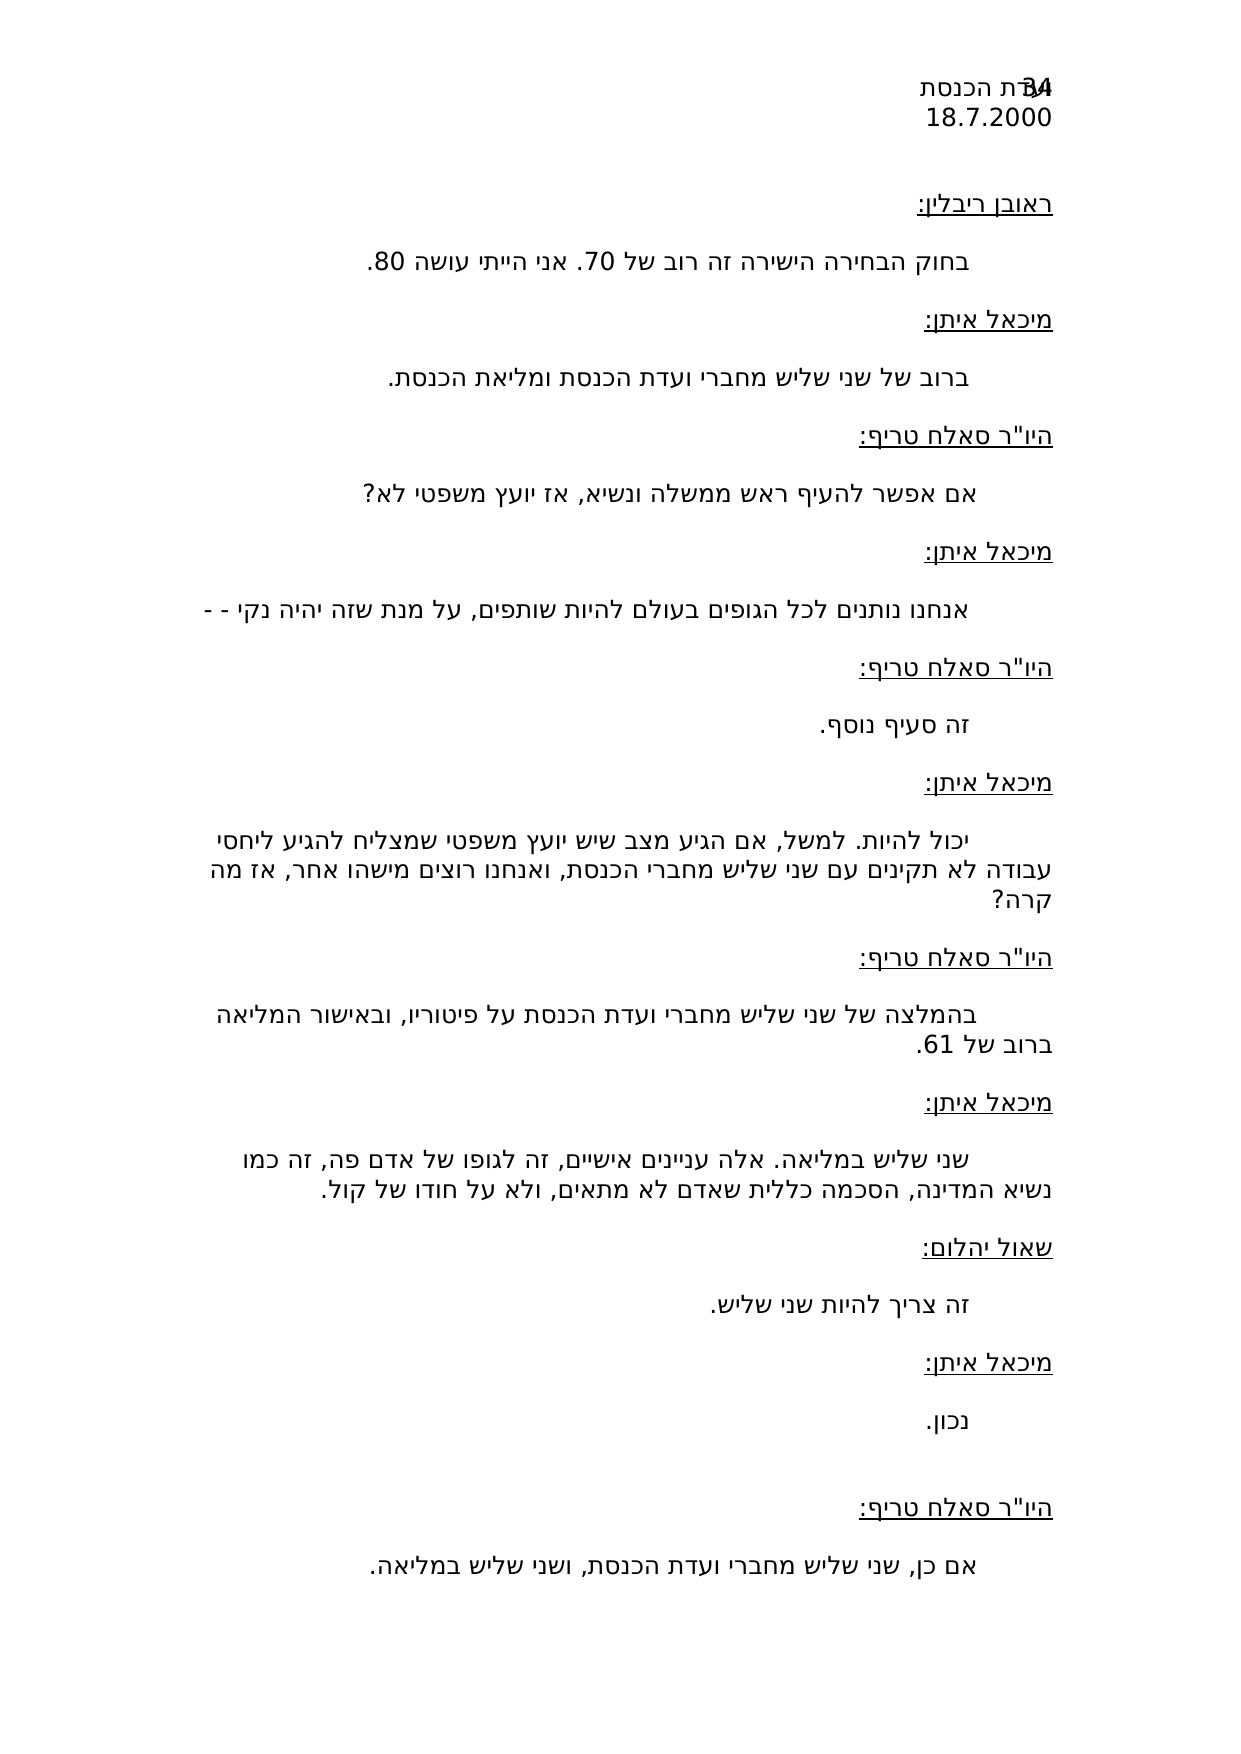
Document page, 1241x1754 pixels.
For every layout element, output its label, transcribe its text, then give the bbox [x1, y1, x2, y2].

text ראובן ריבלין: [187, 189, 1053, 218]
text אנחנו נותנים לכל הגופים בעולם להיות שותפים, על מנת שזה יהיה נקי - - [187, 595, 1053, 624]
text אם כן, שני שליש מחברי ועדת הכנסת, ושני שליש במליאה. [187, 1551, 1053, 1580]
text יכול להיות. למשל, אם הגיע מצב שיש יועץ משפטי שמצליח להגיע ליחסי עבודה לא תקינים עם שני שליש מחברי הכנסת, ואנחנו רוצים מישהו אחר, אז מה קרה? [187, 826, 1053, 914]
text אם אפשר להעיף ראש ממשלה ונשיא, אז יועץ משפטי לא? [187, 479, 1053, 508]
text היו"ר סאלח טריף: [187, 1493, 1053, 1522]
text מיכאל איתן: [187, 768, 1053, 798]
text מיכאל איתן: [187, 1348, 1053, 1378]
text מיכאל איתן: [187, 1088, 1053, 1117]
text היו"ר סאלח טריף: [187, 421, 1053, 450]
text שאול יהלום: [187, 1233, 1053, 1262]
text מיכאל איתן: [187, 305, 1053, 334]
text מיכאל איתן: [187, 537, 1053, 566]
text נכון. [187, 1406, 1053, 1436]
text היו"ר סאלח טריף: [187, 943, 1053, 972]
text בחוק הבחירה הישירה זה רוב של 70. אני הייתי עושה 80. [187, 247, 1053, 276]
text זה סעיף נוסף. [187, 711, 1053, 740]
text בהמלצה של שני שליש מחברי ועדת הכנסת על פיטוריו, ובאישור המליאה ברוב של 61. [187, 1001, 1053, 1059]
text שני שליש במליאה. אלה עניינים אישיים, זה לגופו של אדם פה, זה כמו נשיא המדינה, הסכמה כללית שאדם לא מתאים, ולא על חודו של קול. [187, 1146, 1053, 1204]
text היו"ר סאלח טריף: [187, 653, 1053, 682]
text ברוב של שני שליש מחברי ועדת הכנסת ומליאת הכנסת. [187, 363, 1053, 392]
text זה צריך להיות שני שליש. [187, 1291, 1053, 1320]
